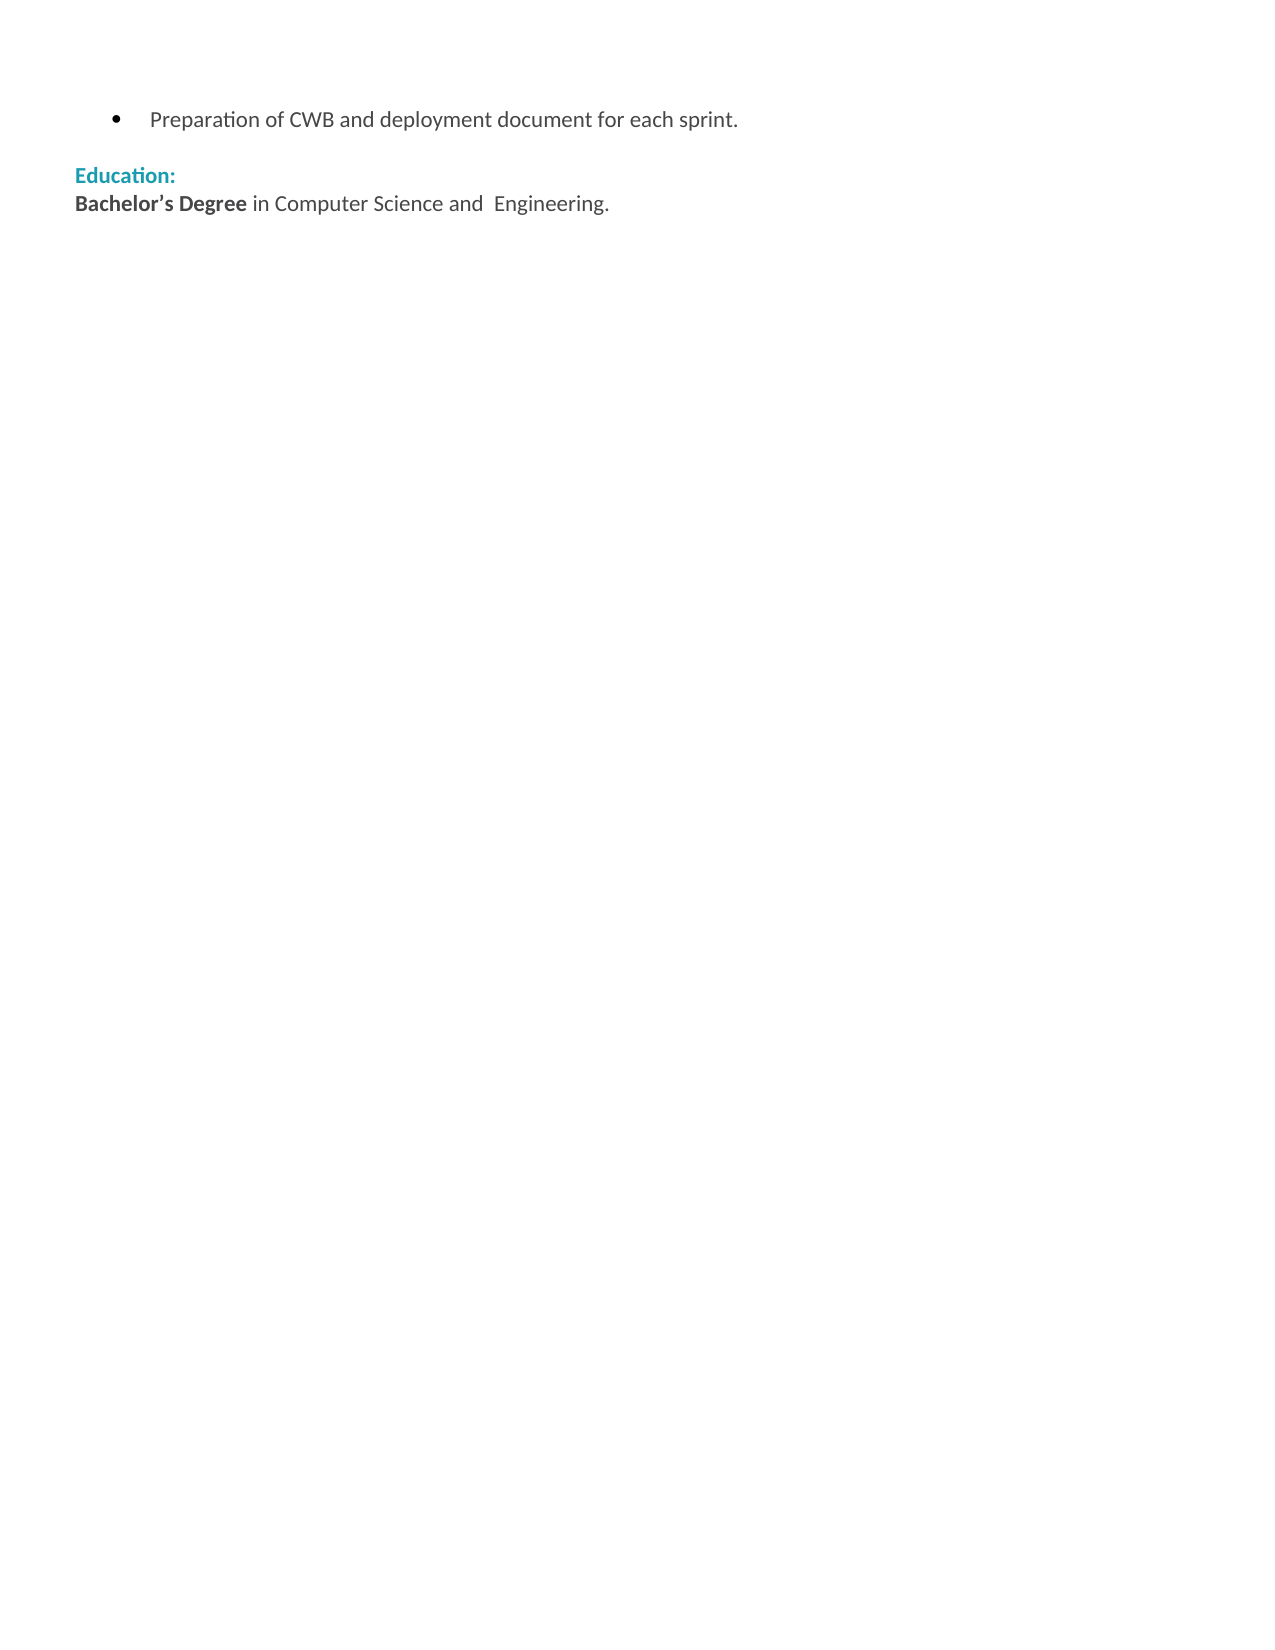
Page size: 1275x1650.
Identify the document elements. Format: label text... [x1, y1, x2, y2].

text Education: [75, 162, 1200, 189]
text Bachelor’s Degree in Computer Science and Engineering. [75, 189, 1200, 218]
list Preparation of CWB and deployment document for each sprint. [112, 106, 1200, 133]
